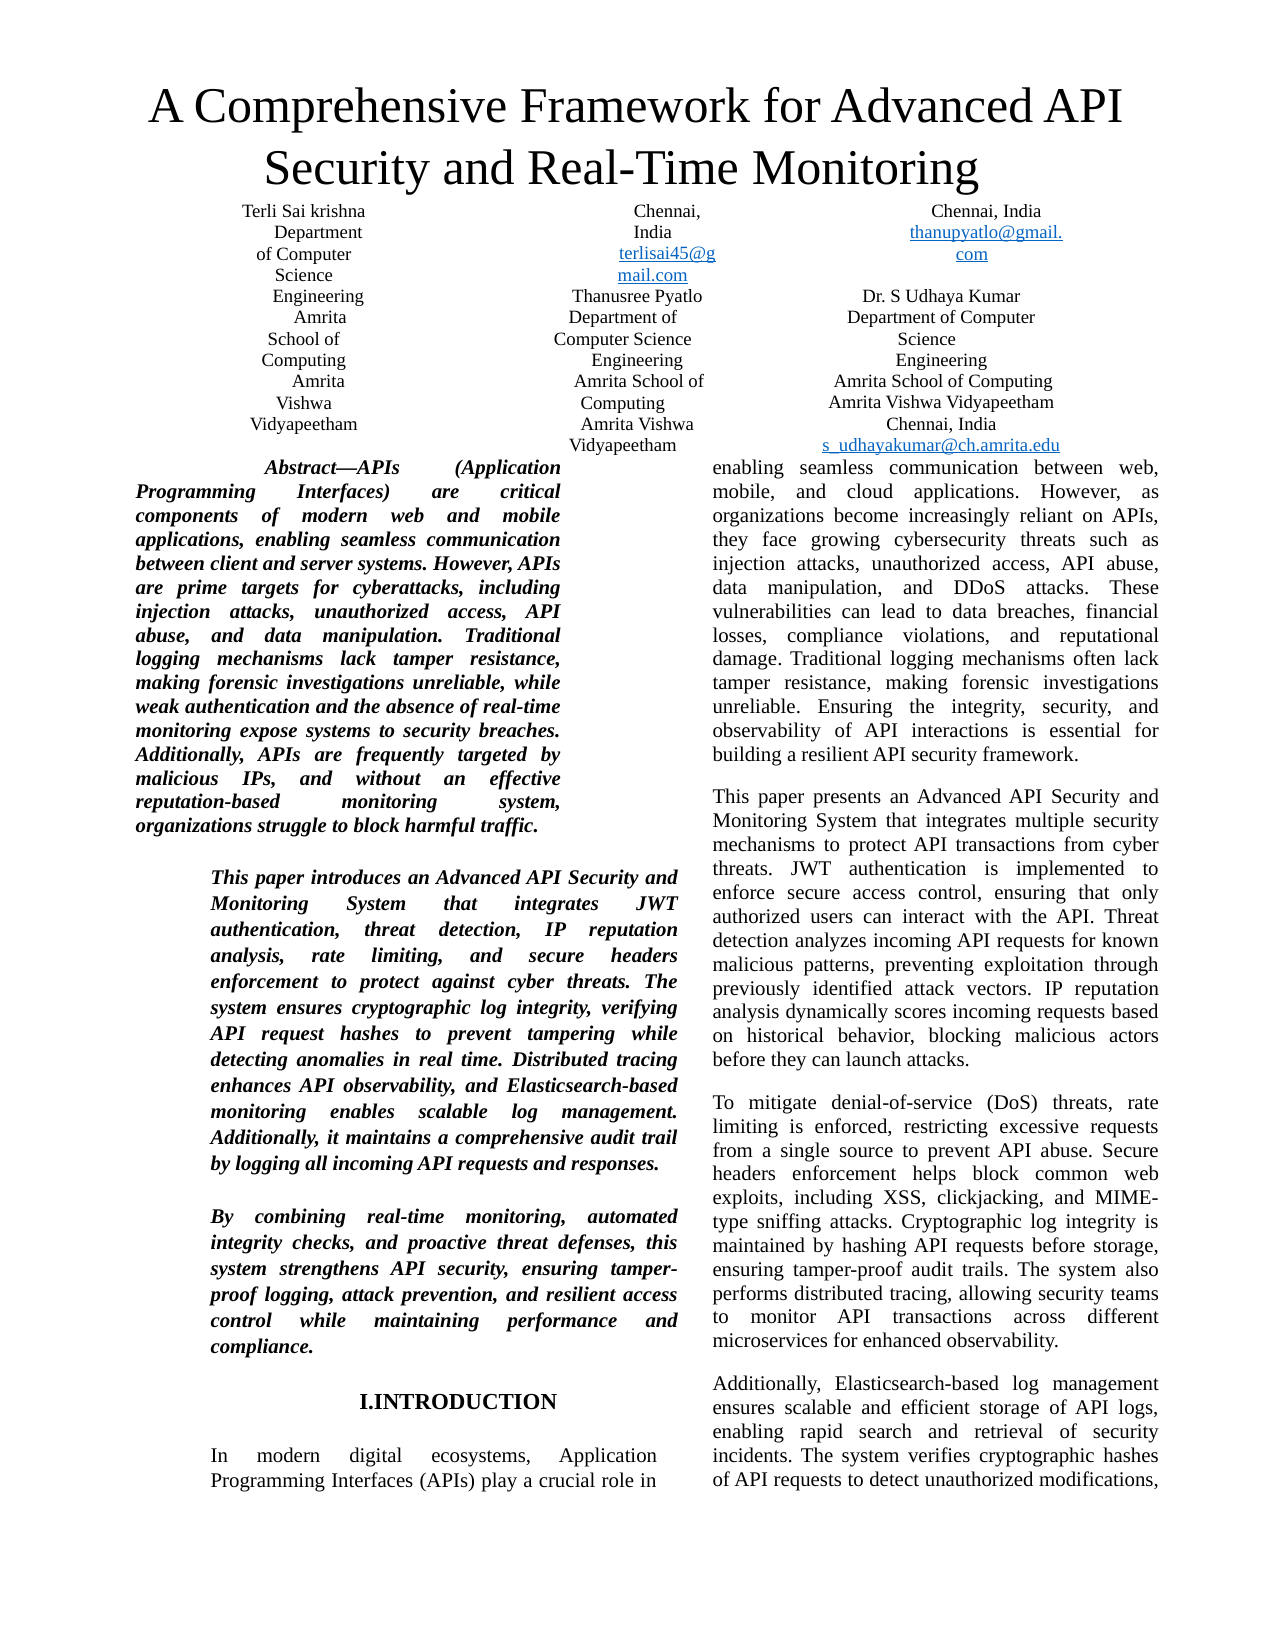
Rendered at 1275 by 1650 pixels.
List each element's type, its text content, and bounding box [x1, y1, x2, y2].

text Department of Computer Science [871, 307, 1065, 349]
text Amrita Vishwa Vidyapeetham [240, 371, 367, 434]
text I.INTRODUCTION [210, 1388, 680, 1414]
text Engineering [871, 349, 1065, 370]
text Chennai, India [871, 413, 1065, 434]
text Amrita Vishwa Vidyapeetham [871, 392, 1065, 413]
text By combining real-time monitoring, automated integrity checks, and proactive threat defenses, this system strengthens API security, ensuring tamper-proof logging, attack prevention, and resilient access control while maintaining performance and compliance. [210, 1204, 680, 1358]
text In modern digital ecosystems, Application Programming Interfaces (APIs) play a crucial role in enabling seamless communication between web, mobile, and cloud applications. However, as organizations become increasingly reliant on APIs, they face growing cybersecurity threats such as injection attacks, unauthorized access, API abuse, data manipulation, and DDoS attacks. These vulnerabilities can lead to data breaches, financial losses, compliance violations, and reputational damage. Traditional logging mechanisms often lack tamper resistance, making forensic investigations unreliable. Ensuring the integrity, security, and observability of API interactions is essential for building a resilient API security framework. [712, 456, 1159, 766]
subtitle A Comprehensive Framework for Advanced API Security and Real-Time Monitoring [60, 76, 1182, 196]
text s_udhayakumar@ch.amrita.edu [871, 434, 1065, 455]
text Chennai, India [878, 200, 1065, 221]
text Department of Computer Science [240, 221, 367, 285]
text To mitigate denial-of-service (DoS) threats, rate limiting is enforced, restricting excessive requests from a single source to prevent API abuse. Secure headers enforcement helps block common web exploits, including XSS, clickjacking, and MIME-type sniffing attacks. Cryptographic log integrity is maintained by hashing API requests before storage, ensuring tamper-proof audit trails. The system also performs distributed tracing, allowing security teams to monitor API transactions across different microservices for enhanced observability. [712, 1090, 1159, 1352]
text Amrita School of Computing [871, 370, 1065, 392]
text thanupyatlo@gmail.com [878, 221, 1065, 264]
text This paper presents an Advanced API Security and Monitoring System that integrates multiple security mechanisms to protect API transactions from cyber threats. JWT authentication is implemented to enforce secure access control, ensuring that only authorized users can interact with the API. Threat detection analyzes incoming API requests for known malicious patterns, preventing exploitation through previously identified attack vectors. IP reputation analysis dynamically scores incoming requests based on historical behavior, blocking malicious actors before they can launch attacks. [712, 785, 1159, 1071]
text Terli Sai krishna [240, 200, 367, 221]
text Chennai, India [589, 200, 716, 243]
text Engineering [529, 349, 716, 371]
text This paper introduces an Advanced API Security and Monitoring System that integrates JWT authentication, threat detection, IP reputation analysis, rate limiting, and secure headers enforcement to protect against cyber threats. The system ensures cryptographic log integrity, verifying API request hashes to prevent tampering while detecting anomalies in real time. Distributed tracing enhances API observability, and Elasticsearch-based monitoring enables scalable log management. Additionally, it maintains a comprehensive audit trail by logging all incoming API requests and responses. [210, 865, 680, 1174]
text Engineering [240, 285, 367, 307]
text Abstract—APIs (Application Programming Interfaces) are critical components of modern web and mobile applications, enabling seamless communication between client and server systems. However, APIs are prime targets for cyberattacks, including injection attacks, unauthorized access, API abuse, and data manipulation. Traditional logging mechanisms lack tamper resistance, making forensic investigations unreliable, while weak authentication and the absence of real-time monitoring expose systems to security breaches. Additionally, APIs are frequently targeted by malicious IPs, and without an effective reputation-based monitoring system, organizations struggle to block harmful traffic. [135, 456, 563, 837]
text Amrita Vishwa Vidyapeetham [529, 413, 716, 456]
text Dr. S Udhaya Kumar [871, 285, 1065, 307]
text terlisai45@gmail.com [589, 243, 716, 285]
text Thanusree Pyatlo Department of Computer Science [529, 285, 716, 349]
text Amrita School of Computing [529, 371, 716, 413]
text Amrita School of Computing [240, 307, 367, 371]
